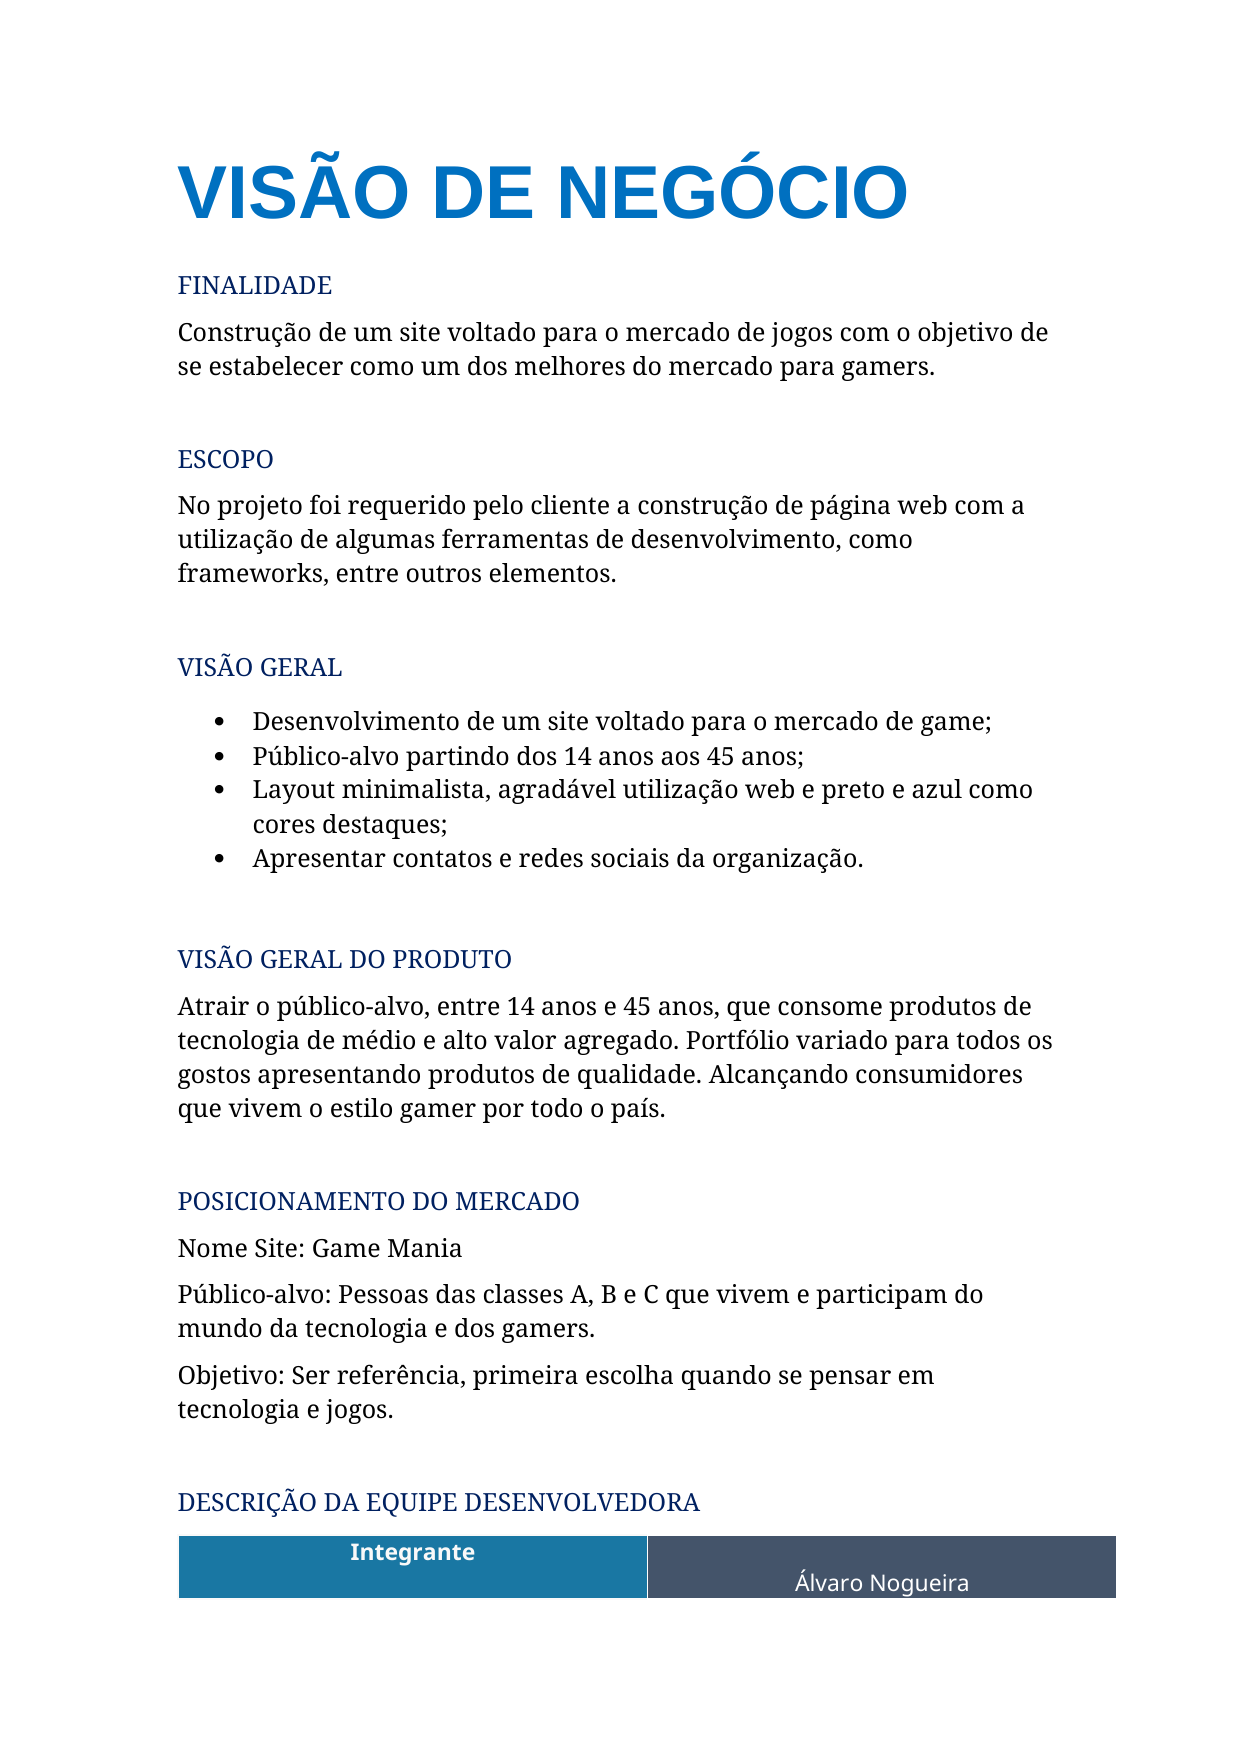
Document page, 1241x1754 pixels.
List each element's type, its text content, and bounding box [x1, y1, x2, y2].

list Desenvolvimento de um site voltado para o mercado de game; [215, 704, 1063, 738]
text ESCOPO [177, 441, 1063, 475]
text VISÃO GERAL [177, 649, 1063, 683]
table_header Álvaro Nogueira [648, 1536, 1116, 1598]
text DESCRIÇÃO DA EQUIPE DESENVOLVEDORA [177, 1484, 1063, 1519]
list Apresentar contatos e redes sociais da organização. [215, 840, 1063, 874]
text Construção de um site voltado para o mercado de jogos com o objetivo de se estabelecer como um dos melhores do mercado para gamers. [177, 314, 1063, 382]
list Layout minimalista, agradável utilização web e preto e azul como cores destaques; [215, 772, 1063, 840]
text POSICIONAMENTO DO MERCADO [177, 1184, 1063, 1218]
table_header Integrante [179, 1536, 647, 1598]
text Atrair o público-alvo, entre 14 anos e 45 anos, que consome produtos de tecnologia de médio e alto valor agregado. Portfólio variado para todos os gostos apresentando produtos de qualidade. Alcançando consumidores que vivem o estilo gamer por todo o país. [177, 988, 1063, 1124]
text No projeto foi requerido pelo cliente a construção de página web com a utilização de algumas ferramentas de desenvolvimento, como frameworks, entre outros elementos. [177, 488, 1063, 590]
text FINALIDADE [177, 268, 1063, 302]
list Público-alvo partindo dos 14 anos aos 45 anos; [215, 738, 1063, 772]
text VISÃO DE NEGÓCIO [177, 148, 1063, 234]
text Nome Site: Game Mania [177, 1230, 1063, 1264]
text VISÃO GERAL DO PRODUTO [177, 942, 1063, 976]
text Público-alvo: Pessoas das classes A, B e C que vivem e participam do mundo da tecnologia e dos gamers. [177, 1277, 1063, 1345]
text Objetivo: Ser referência, primeira escolha quando se pensar em tecnologia e jogos. [177, 1357, 1063, 1426]
